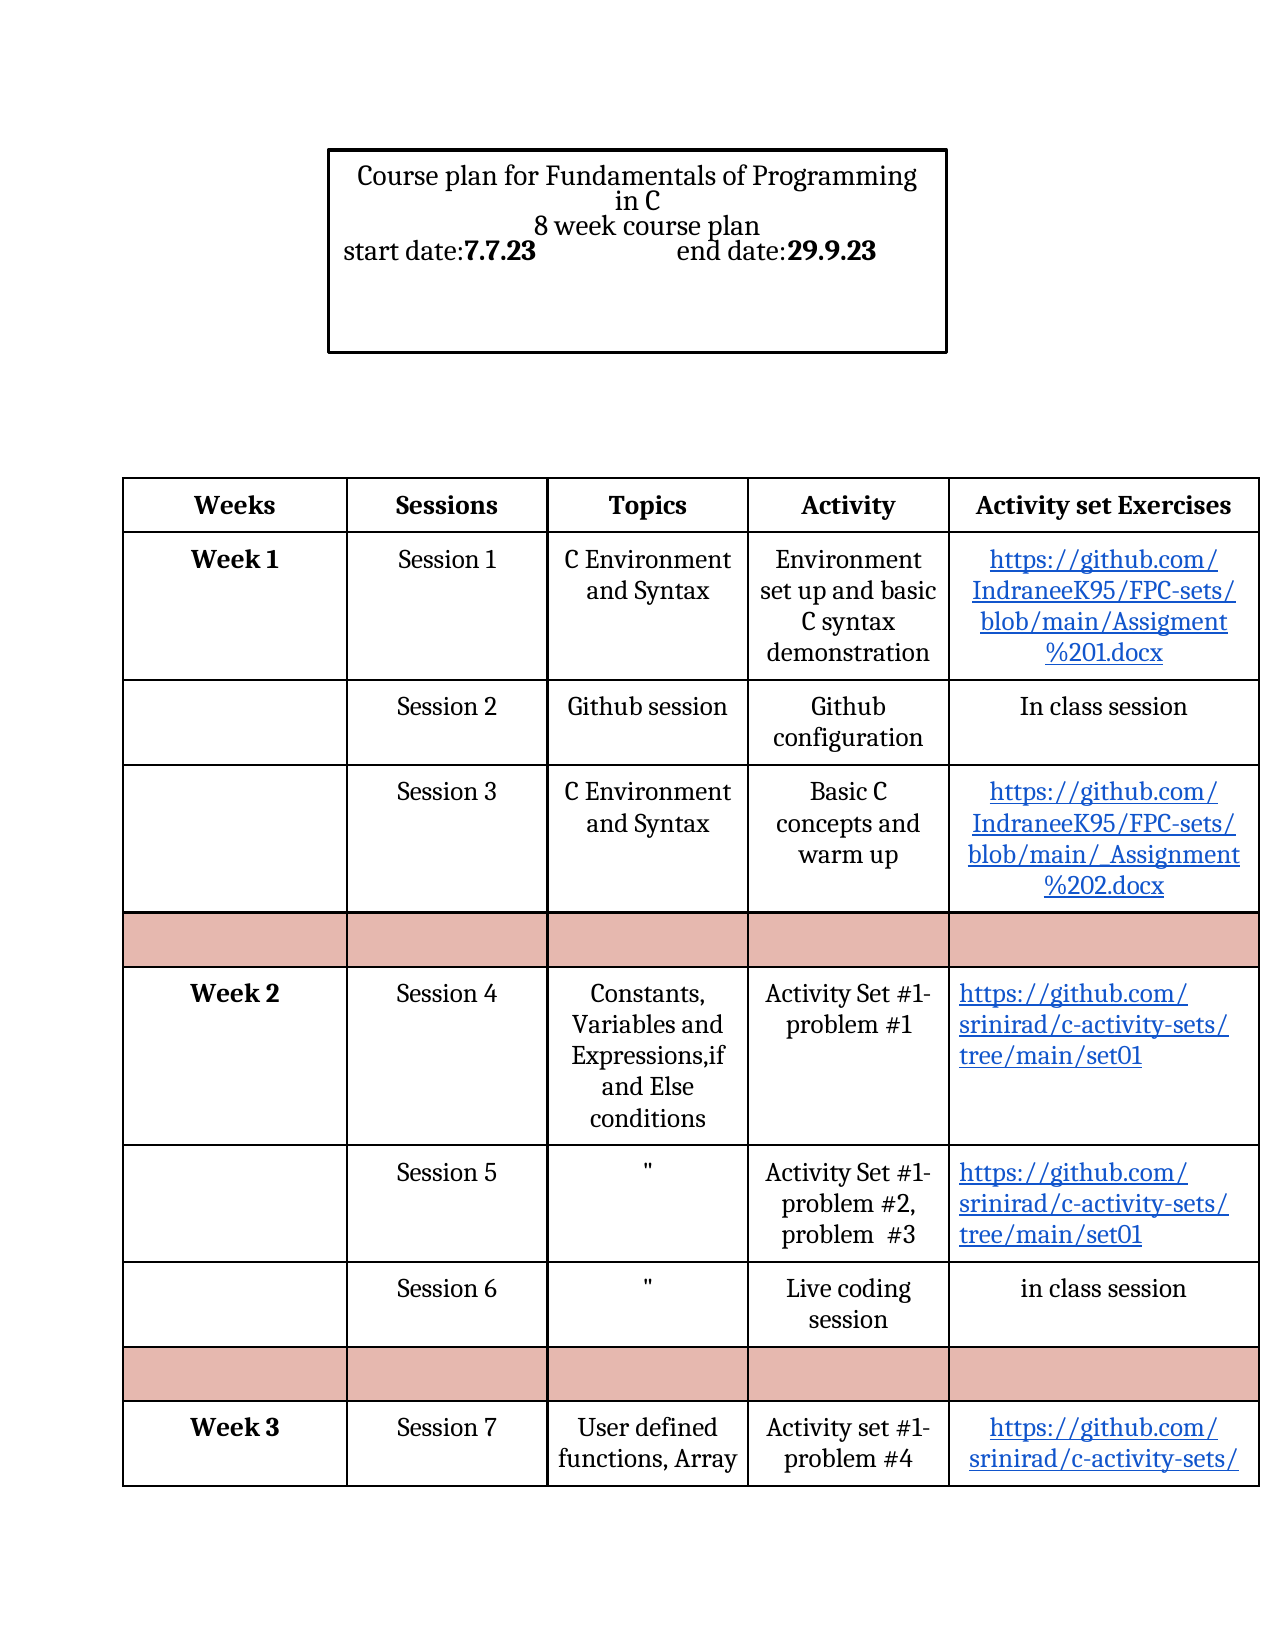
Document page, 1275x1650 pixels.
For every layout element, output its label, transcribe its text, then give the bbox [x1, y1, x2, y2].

table_cell Activity Set #1- problem #1 [749, 968, 948, 1144]
table_header Weeks [124, 479, 346, 531]
table_cell Live coding session [749, 1263, 948, 1346]
table_cell https://github.com/srinirad/c-activity-sets/tree/main/set01 [950, 968, 1258, 1144]
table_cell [549, 1402, 747, 1485]
table_cell Session 4 [348, 968, 546, 1144]
table_cell Session 7 [348, 1402, 546, 1485]
table_cell [348, 1348, 546, 1400]
table_cell [749, 1348, 948, 1400]
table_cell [950, 1402, 1258, 1485]
table_cell Environment set up and basic C syntax demonstration [749, 533, 948, 679]
table_cell [124, 1263, 346, 1346]
table_cell [124, 914, 346, 966]
table_cell [124, 1146, 346, 1261]
table_cell Session 1 [348, 533, 546, 679]
table_cell Week 1 [124, 533, 346, 679]
table_cell Session 2 [348, 681, 546, 764]
table_cell https://github.com/IndraneeK95/FPC-sets/blob/main/_Assignment%202.docx [950, 766, 1258, 911]
table_header Activity set Exercises [950, 479, 1258, 531]
table_cell Week 3 [124, 1402, 346, 1485]
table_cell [749, 1402, 948, 1485]
table_cell [950, 914, 1258, 966]
table_cell Activity Set #1- problem #2, problem #3 [749, 1146, 948, 1261]
table_cell C Environment and Syntax [549, 766, 747, 911]
table_cell Session 3 [348, 766, 546, 911]
table_cell in class session [950, 1263, 1258, 1346]
table_cell Week 2 [124, 968, 346, 1144]
table_cell " [549, 1263, 747, 1346]
table_cell " [549, 1146, 747, 1261]
table_cell [124, 766, 346, 911]
table_cell In class session [950, 681, 1258, 764]
table_header Topics [549, 479, 747, 531]
table_cell C Environment and Syntax [549, 533, 747, 679]
table_cell [549, 1348, 747, 1400]
table_cell [549, 914, 747, 966]
table_cell Github configuration [749, 681, 948, 764]
table_cell [124, 681, 346, 764]
table_cell [749, 914, 948, 966]
table_header Sessions [348, 479, 546, 531]
table_cell Github session [549, 681, 747, 764]
table_cell Session 5 [348, 1146, 546, 1261]
table_cell [348, 914, 546, 966]
table_cell Session 6 [348, 1263, 546, 1346]
table_cell https://github.com/IndraneeK95/FPC-sets/blob/main/Assigment%201.docx [950, 533, 1258, 679]
table_cell [950, 1348, 1258, 1400]
table_cell Basic C concepts and warm up [749, 766, 948, 911]
table_cell https://github.com/srinirad/c-activity-sets/tree/main/set01 [950, 1146, 1258, 1261]
table_header Activity [749, 479, 948, 531]
table_cell [124, 1348, 346, 1400]
table_cell Constants, Variables and Expressions,if and Else conditions [549, 968, 747, 1144]
